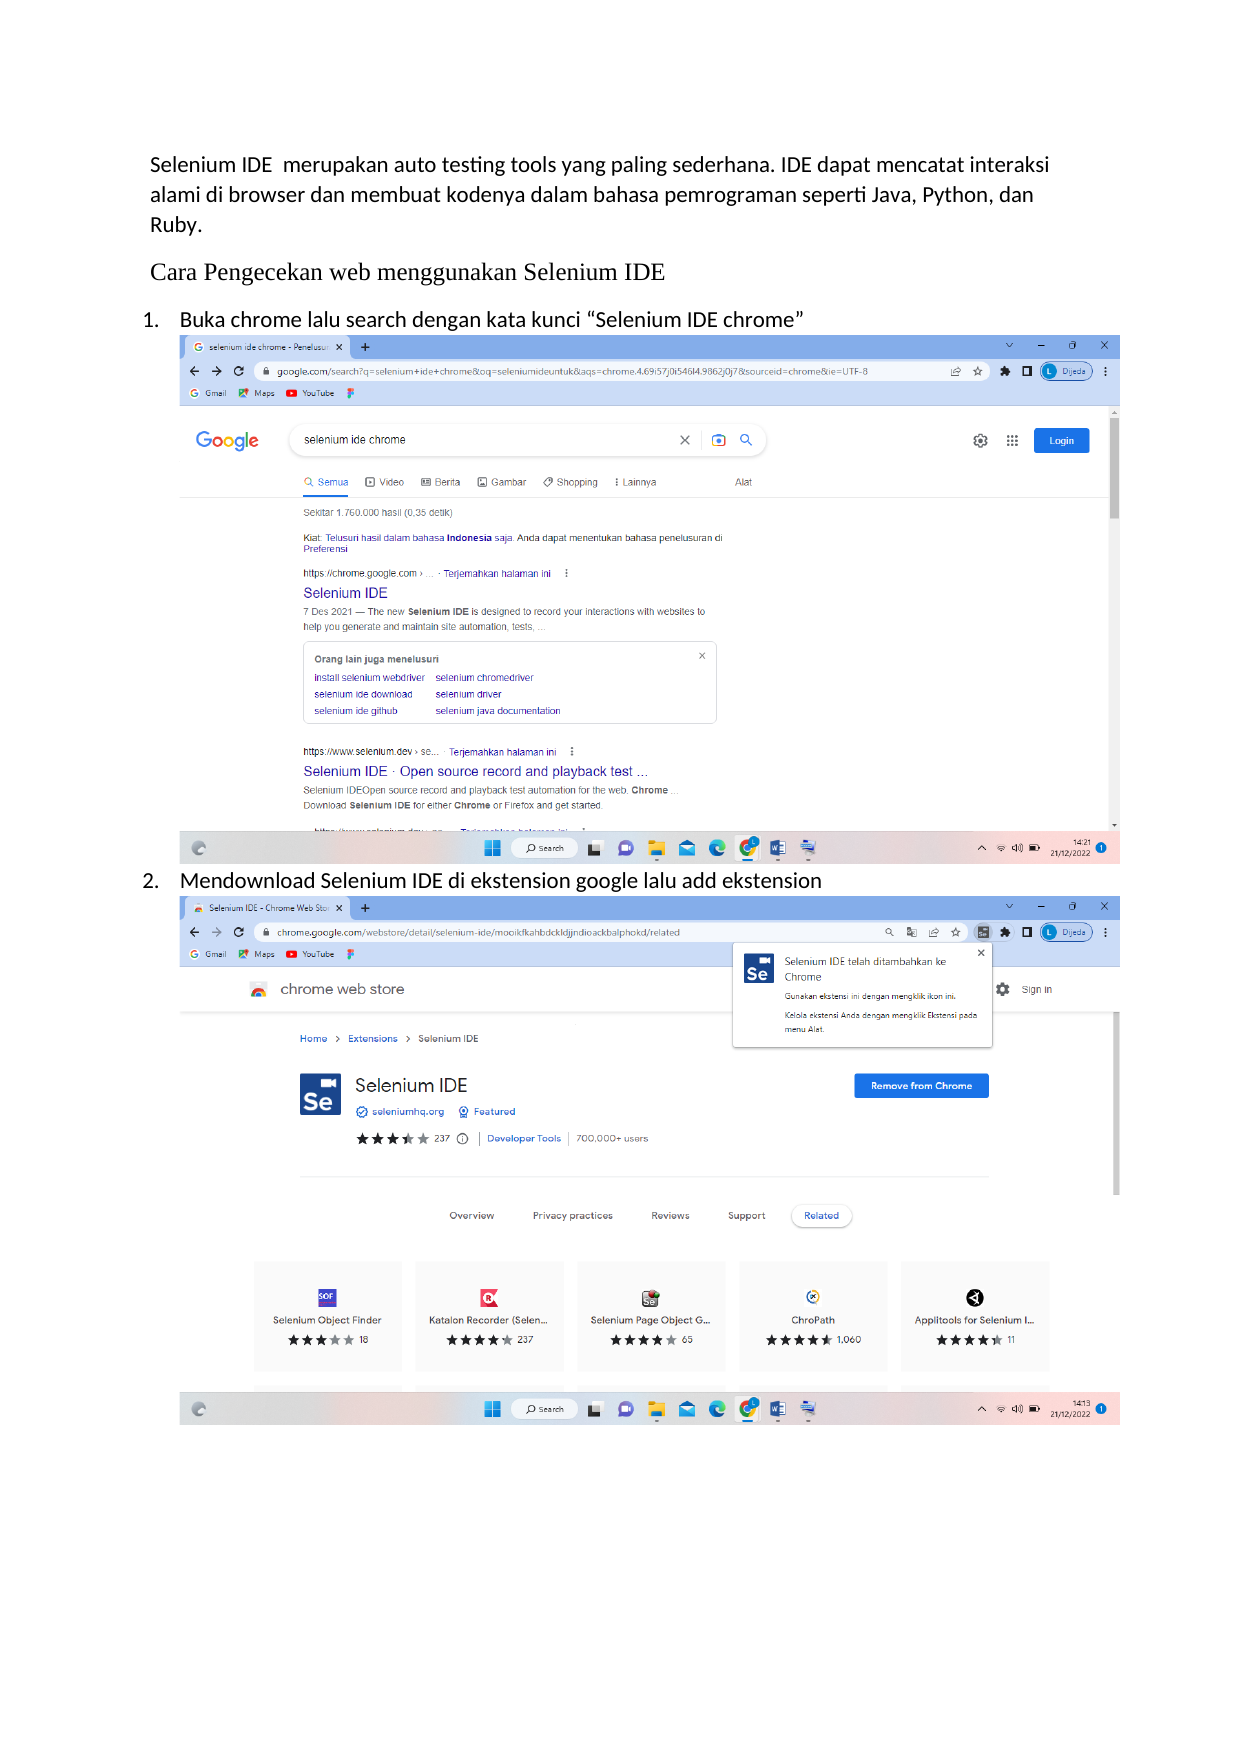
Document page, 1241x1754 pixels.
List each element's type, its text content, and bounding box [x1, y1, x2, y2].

picture [179, 896, 1120, 1425]
list Mendownload Selenium IDE di ekstension google lalu add ekstension [142, 866, 1090, 894]
text Cara Pengecekan web menggunakan Selenium IDE [150, 257, 1090, 286]
text Selenium IDE merupakan auto testing tools yang paling sederhana. IDE dapat mencatat interaksi alami di browser dan membuat kodenya dalam bahasa pemrograman seperti Java, Python, dan Ruby. [150, 150, 1090, 238]
picture [179, 335, 1120, 864]
list Buka chrome lalu search dengan kata kunci “Selenium IDE chrome” [142, 305, 1090, 333]
